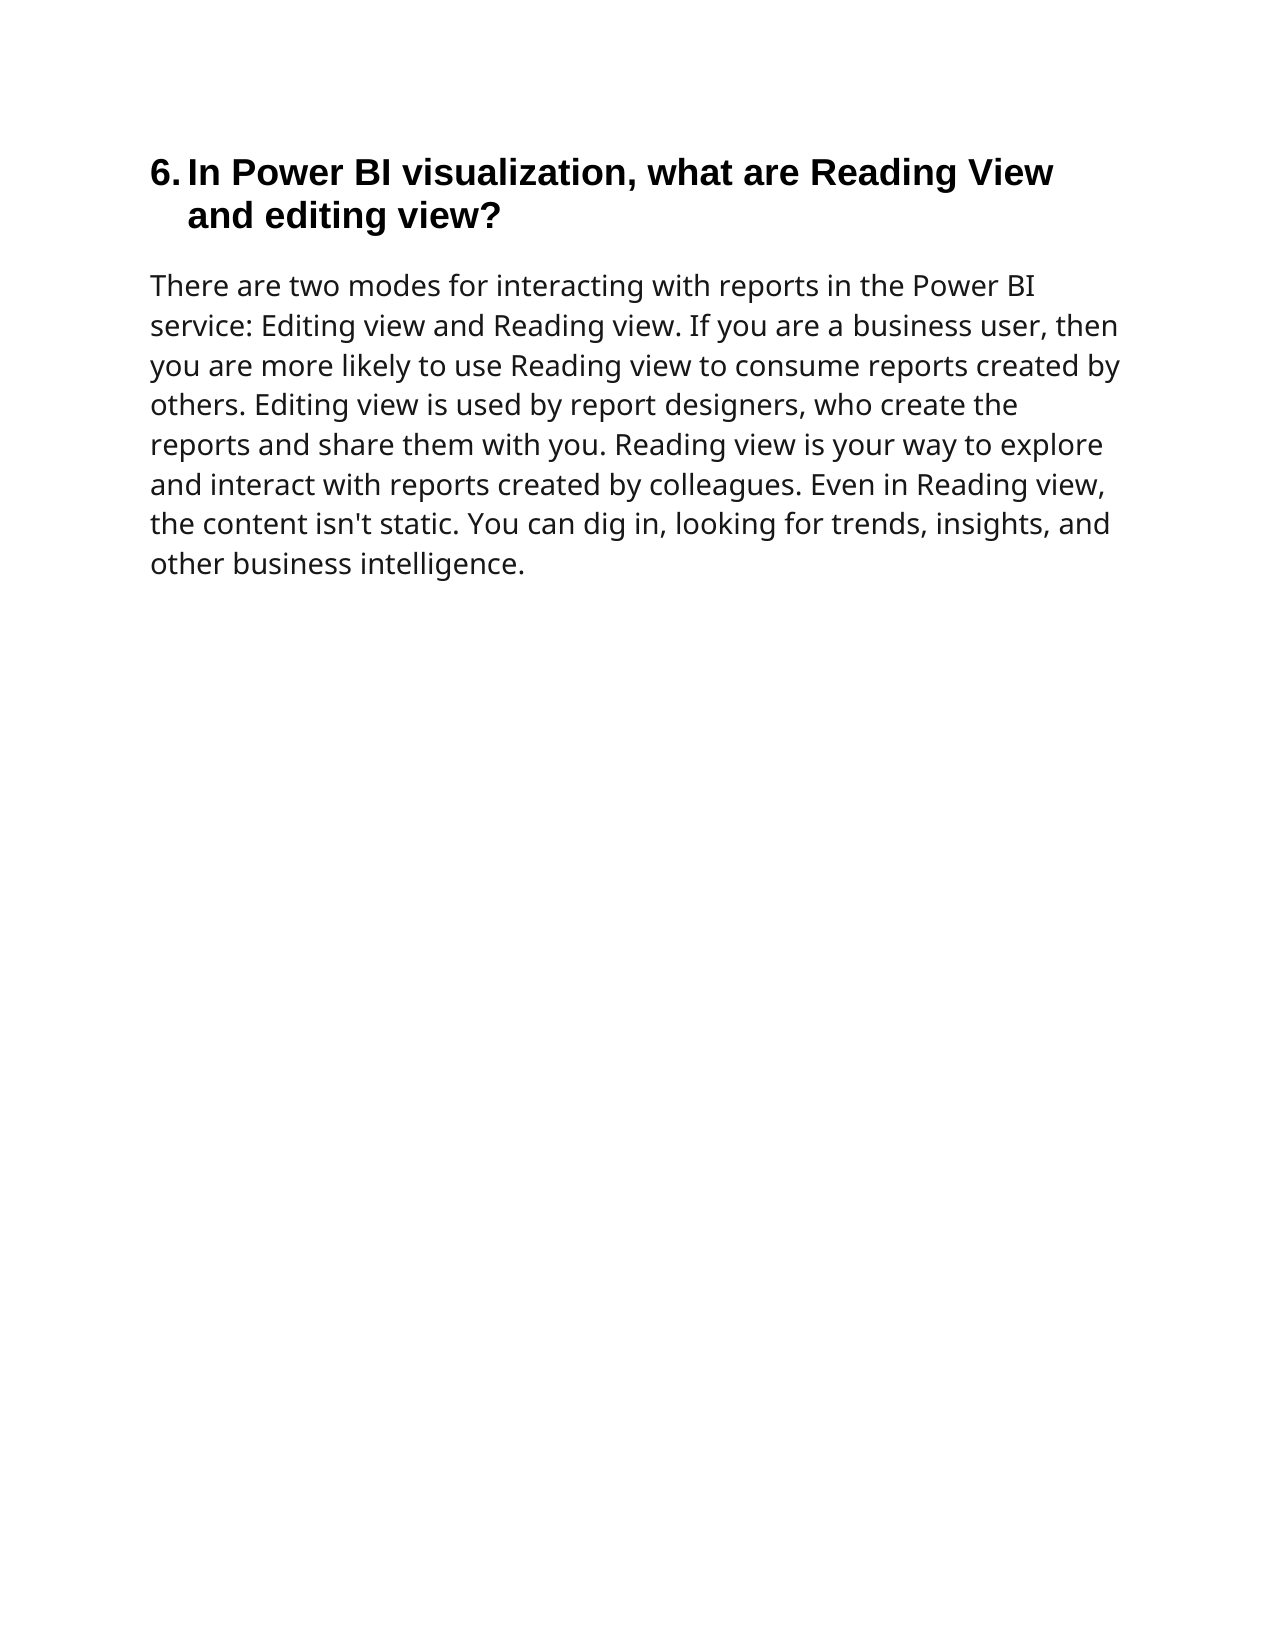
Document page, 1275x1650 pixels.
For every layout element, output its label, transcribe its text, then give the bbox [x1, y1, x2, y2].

text There are two modes for interacting with reports in the Power BI service: Editing view and Reading view. If you are a business user, then you are more likely to use Reading view to consume reports created by others. Editing view is used by report designers, who create the reports and share them with you. Reading view is your way to explore and interact with reports created by colleagues. Even in Reading view, the content isn't static. You can dig in, looking for trends, insights, and other business intelligence. [150, 265, 1125, 583]
list In Power BI visualization, what are Reading View and editing view? [150, 150, 1125, 236]
